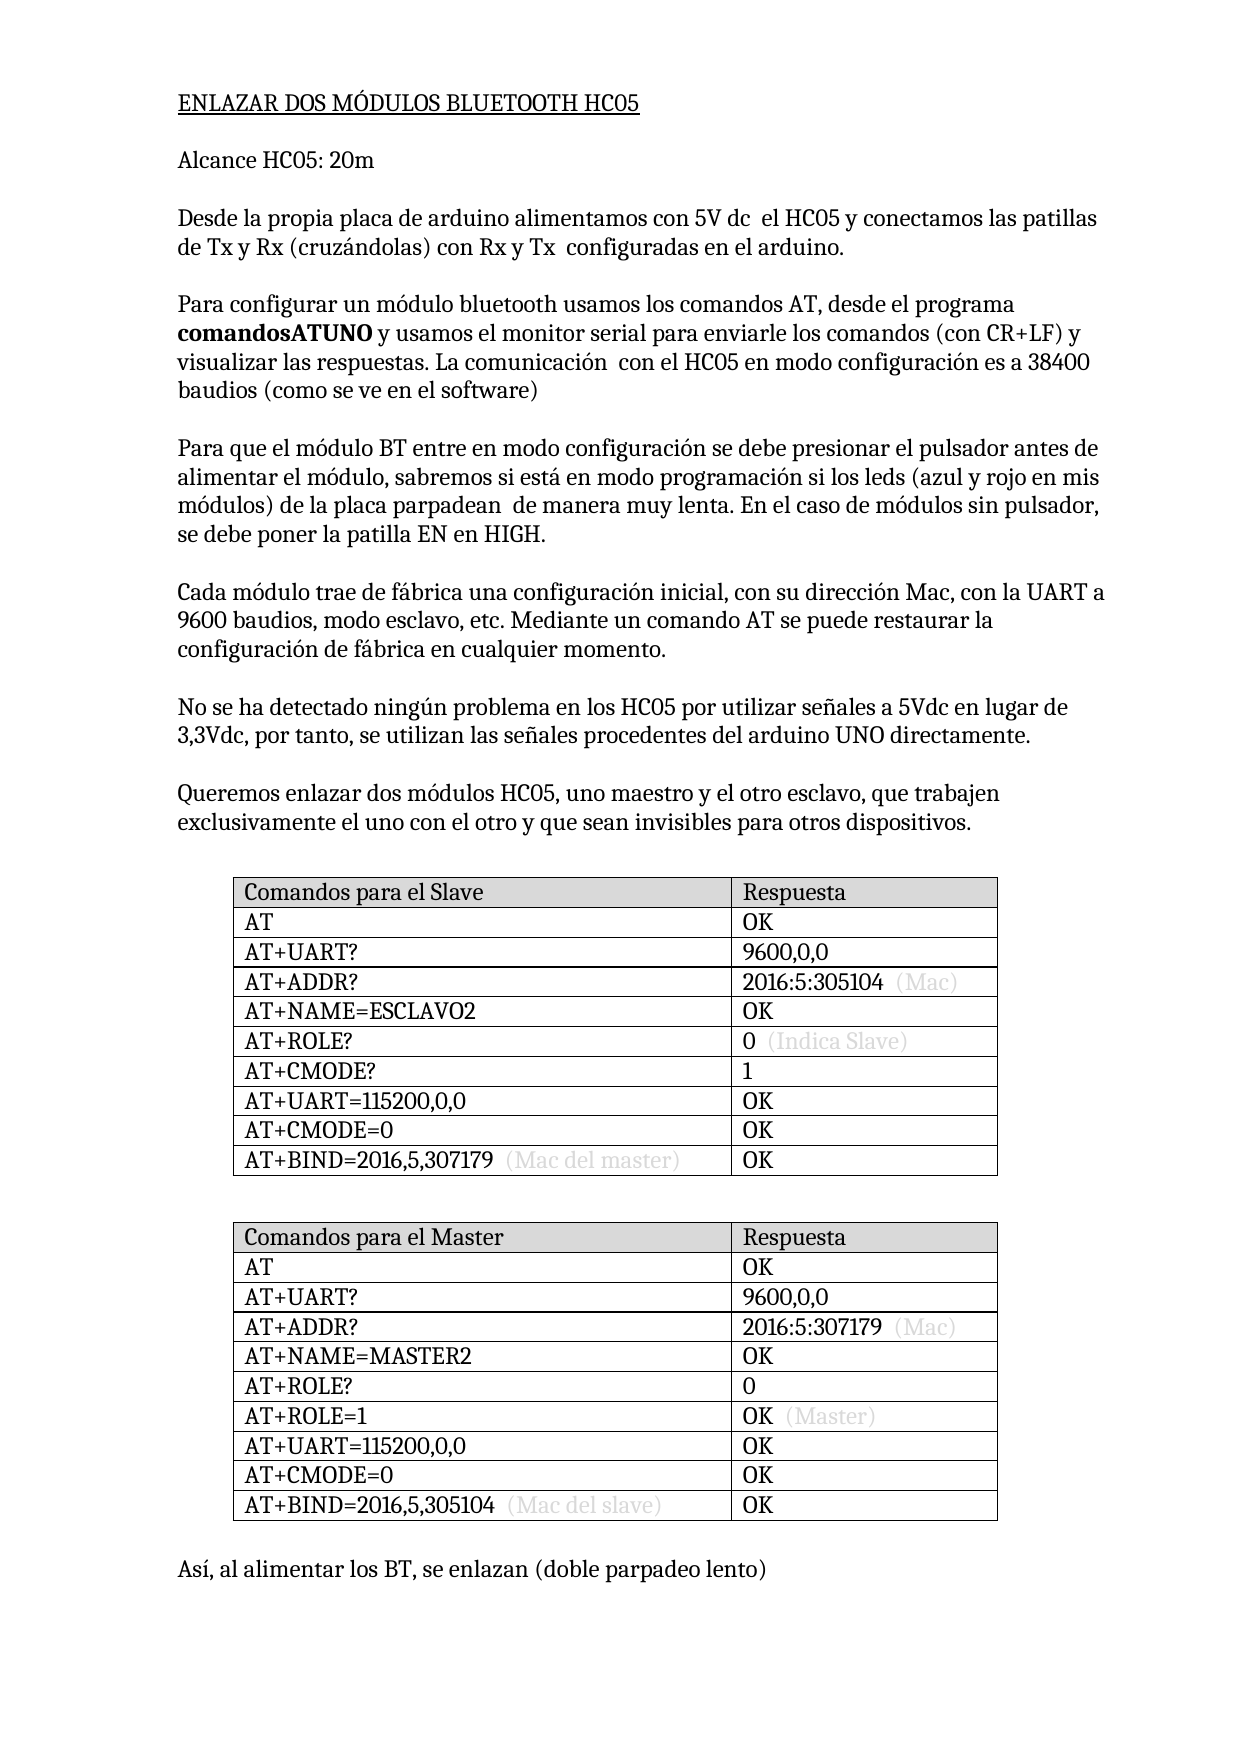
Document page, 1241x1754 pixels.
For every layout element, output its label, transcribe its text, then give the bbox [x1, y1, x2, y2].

table_cell OK [732, 1087, 997, 1115]
text Para configurar un módulo bluetooth usamos los comandos AT, desde el programa comandosATUNO y usamos el monitor serial para enviarle los comandos (con CR+LF) y visualizar las respuestas. La comunicación con el HC05 en modo configuración es a 38400 baudios (como se ve en el software) [177, 290, 1122, 405]
table_cell OK (Master) [732, 1402, 997, 1431]
table_cell AT+UART? [234, 938, 731, 966]
table_header Respuesta [732, 878, 997, 907]
table_cell 9600,0,0 [732, 1283, 997, 1311]
table_cell OK [732, 1491, 997, 1520]
text Para que el módulo BT entre en modo configuración se debe presionar el pulsador antes de alimentar el módulo, sabremos si está en modo programación si los leds (azul y rojo en mis módulos) de la placa parpadean de manera muy lenta. En el caso de módulos sin pulsador, se debe poner la patilla EN en HIGH. [177, 434, 1122, 549]
table_cell 0 (Indica Slave) [732, 1027, 997, 1056]
table_cell AT+CMODE=0 [234, 1461, 731, 1490]
table_cell AT+ADDR? [234, 1313, 731, 1341]
table_cell OK [732, 1432, 997, 1460]
table_cell OK [732, 1253, 997, 1282]
table_cell AT+BIND=2016,5,307179 (Mac del master) [234, 1146, 731, 1175]
table_cell AT+NAME=ESCLAVO2 [234, 997, 731, 1026]
text Queremos enlazar dos módulos HC05, uno maestro y el otro esclavo, que trabajen exclusivamente el uno con el otro y que sean invisibles para otros dispositivos. [177, 779, 1122, 836]
text ENLAZAR DOS MÓDULOS BLUETOOTH HC05 [177, 89, 1122, 117]
table_cell OK [732, 908, 997, 937]
table_cell AT+ADDR? [234, 968, 731, 996]
table_cell AT+ROLE? [234, 1372, 731, 1401]
table_cell 0 [732, 1372, 997, 1401]
table_cell 9600,0,0 [732, 938, 997, 966]
table_cell 2016:5:305104 (Mac) [732, 968, 997, 996]
table_cell AT [234, 908, 731, 937]
table_header Respuesta [732, 1223, 997, 1252]
table_cell AT+ROLE=1 [234, 1402, 731, 1431]
table_cell 1 [732, 1057, 997, 1086]
table_cell AT+ROLE? [234, 1027, 731, 1056]
text Alcance HC05: 20m [177, 146, 1122, 175]
table_cell AT+UART=115200,0,0 [234, 1432, 731, 1460]
table_cell AT+UART? [234, 1283, 731, 1311]
table_header Comandos para el Slave [234, 878, 731, 907]
text Así, al alimentar los BT, se enlazan (doble parpadeo lento) [177, 1555, 1122, 1584]
table_cell AT [234, 1253, 731, 1282]
table_cell AT+NAME=MASTER2 [234, 1342, 731, 1371]
table_cell AT+BIND=2016,5,305104 (Mac del slave) [234, 1491, 731, 1520]
table_cell OK [732, 1461, 997, 1490]
text No se ha detectado ningún problema en los HC05 por utilizar señales a 5Vdc en lugar de 3,3Vdc, por tanto, se utilizan las señales procedentes del arduino UNO directamente. [177, 692, 1122, 750]
table_cell OK [732, 1146, 997, 1175]
text Cada módulo trae de fábrica una configuración inicial, con su dirección Mac, con la UART a 9600 baudios, modo esclavo, etc. Mediante un comando AT se puede restaurar la configuración de fábrica en cualquier momento. [177, 577, 1122, 664]
table_cell AT+CMODE? [234, 1057, 731, 1086]
table_header Comandos para el Master [234, 1223, 731, 1252]
table_cell OK [732, 1116, 997, 1145]
table_cell 2016:5:307179 (Mac) [732, 1313, 997, 1341]
table_cell OK [732, 997, 997, 1026]
table_cell AT+UART=115200,0,0 [234, 1087, 731, 1115]
table_cell AT+CMODE=0 [234, 1116, 731, 1145]
table_cell OK [732, 1342, 997, 1371]
text Desde la propia placa de arduino alimentamos con 5V dc el HC05 y conectamos las patillas de Tx y Rx (cruzándolas) con Rx y Tx configuradas en el arduino. [177, 204, 1122, 261]
